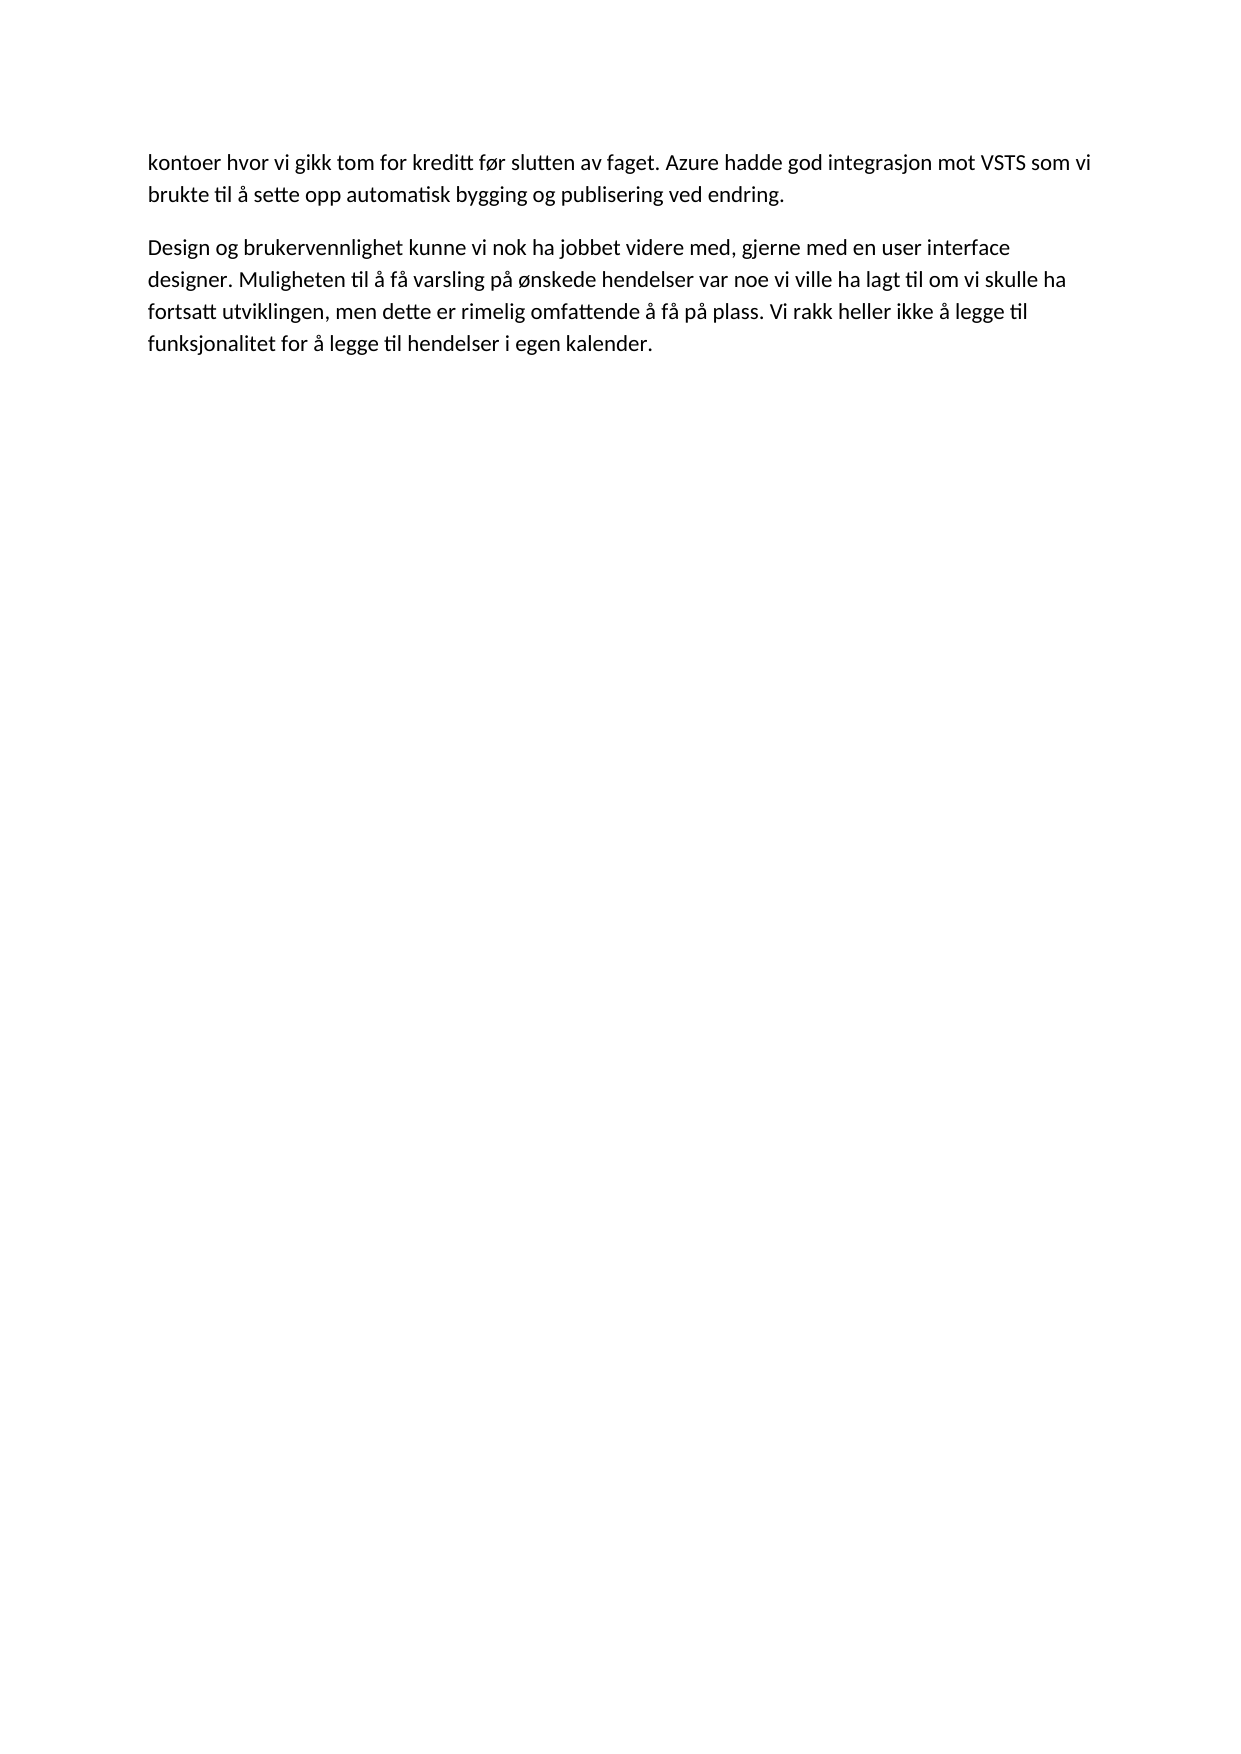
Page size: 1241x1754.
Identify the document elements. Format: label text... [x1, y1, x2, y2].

text Design og brukervennlighet kunne vi nok ha jobbet videre med, gjerne med en user interface designer. Muligheten til å få varsling på ønskede hendelser var noe vi ville ha lagt til om vi skulle ha fortsatt utviklingen, men dette er rimelig omfattende å få på plass. Vi rakk heller ikke å legge til funksjonalitet for å legge til hendelser i egen kalender. [148, 233, 1093, 357]
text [148, 148, 1093, 208]
